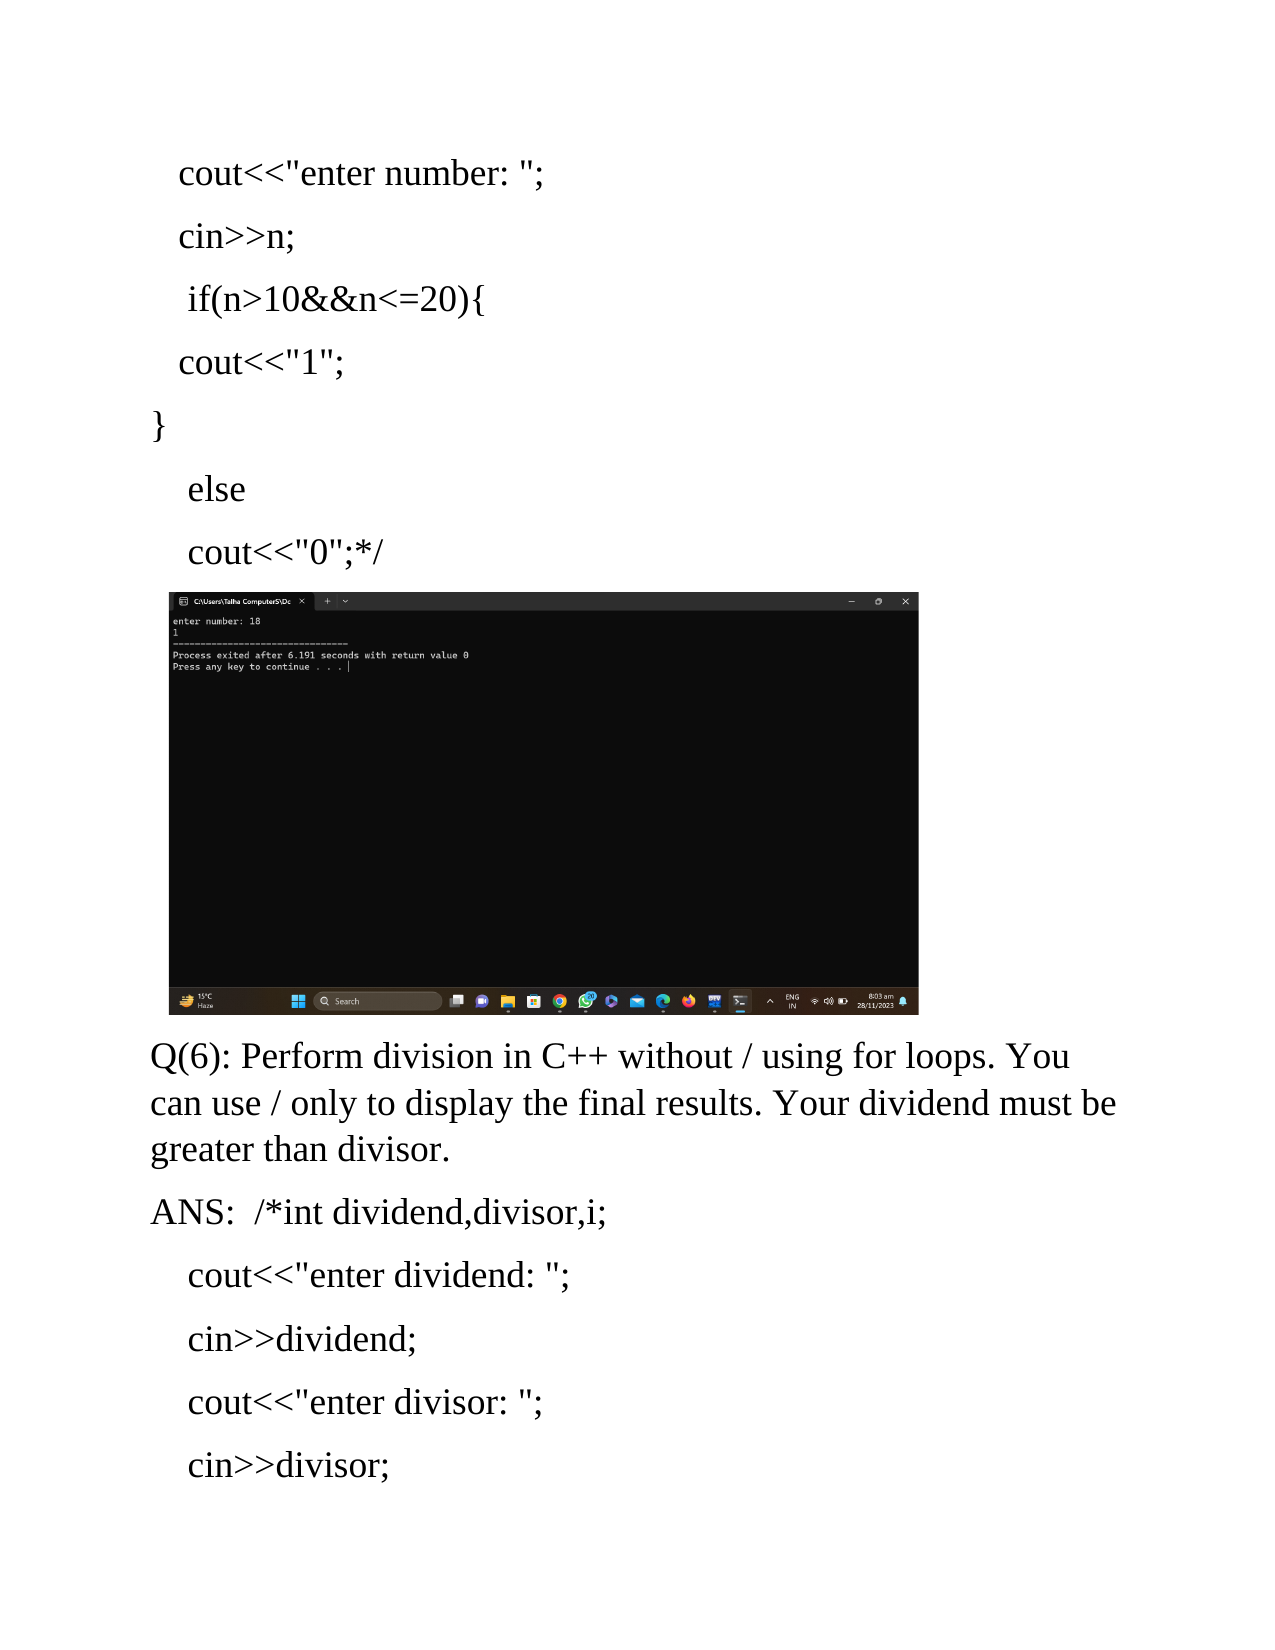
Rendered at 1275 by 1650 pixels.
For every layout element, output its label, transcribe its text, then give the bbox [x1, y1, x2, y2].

text cin>>dividend; [150, 1316, 1125, 1359]
text cout<<"enter dividend: "; [150, 1253, 1125, 1296]
text } [150, 403, 1125, 446]
text cin>>n; [150, 213, 1125, 256]
text ANS: /*int dividend,divisor,i; [150, 1190, 1125, 1233]
text cout<<"0";*/ [150, 529, 1125, 572]
text cin>>divisor; [150, 1443, 1125, 1486]
text cout<<"enter divisor: "; [150, 1379, 1125, 1422]
text cout<<"enter number: "; [150, 150, 1125, 193]
text cout<<"1"; [150, 340, 1125, 383]
text else [150, 466, 1125, 509]
text Q(6): Perform division in C++ without / using for loops. You can use / only to display the final results. Your dividend must be greater than divisor. [150, 1033, 1125, 1169]
text if(n>10&&n<=20){ [150, 276, 1125, 319]
